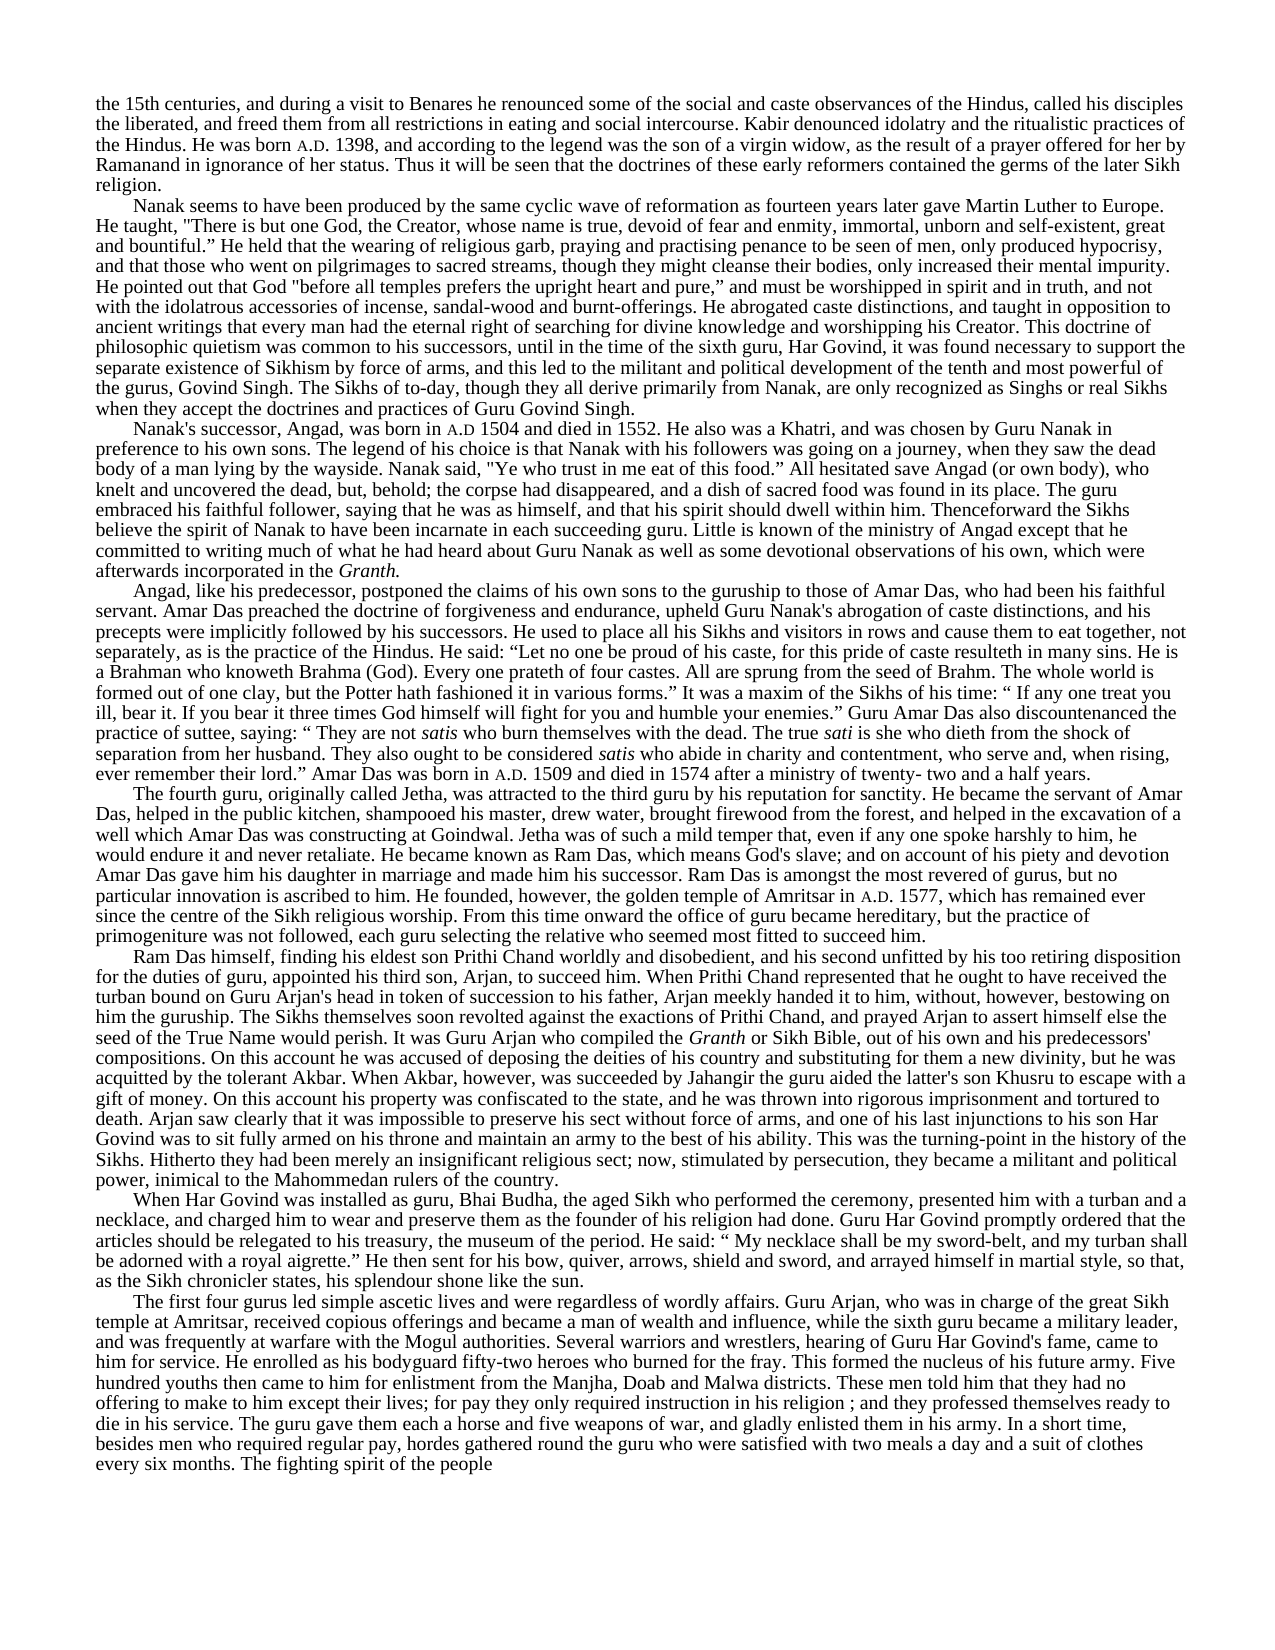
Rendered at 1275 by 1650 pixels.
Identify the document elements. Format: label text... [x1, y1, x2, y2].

text Nanak seems to have been produced by the same cyclic wave of reformation as fourteen years later gave Martin Luther to Europe. He taught, "There is but one God, the Creator, whose name is true, devoid of fear and enmity, immortal, unborn and self-existent, great and bountiful.” He held that the wearing of religious garb, praying and practising penance to be seen of men, only produced hypocrisy, and that those who went on pilgrimages to sacred streams, though they might cleanse their bodies, only increased their mental impurity. He pointed out that God "before all temples prefers the upright heart and pure,” and must be worshipped in spirit and in truth, and not with the idolatrous accessories of incense, sandal-wood and burnt-offerings. He abrogated caste distinctions, and taught in opposition to ancient writings that every man had the eternal right of searching for divine knowledge and worshipping his Creator. This doctrine of philosophic quietism was common to his successors, until in the time of the sixth guru, Har Govind, it was found necessary to support the separate existence of Sikhism by force of arms, and this led to the militant and political development of the tenth and most powerful of the gurus, Govind Singh. The Sikhs of to-day, though they all derive primarily from Nanak, are only recognized as Singhs or real Sikhs when they accept the doctrines and practices of Guru Govind Singh. [95, 196, 1190, 419]
text the 15th centuries, and during a visit to Benares he renounced some of the social and caste observances of the Hindus, called his disciples the liberated, and freed them from all restrictions in eating and social intercourse. Kabir denounced idolatry and the ritualistic practices of the Hindus. He was born a.d. 1398, and according to the legend was the son of a virgin widow, as the result of a prayer offered for her by Ramanand in ignorance of her status. Thus it will be seen that the doctrines of these early reformers contained the germs of the later Sikh religion. [95, 94, 1190, 196]
text Ram Das himself, finding his eldest son Prithi Chand worldly and disobedient, and his second unfitted by his too retiring disposition for the duties of guru, appointed his third son, Arjan, to succeed him. When Prithi Chand represented that he ought to have received the turban bound on Guru Arjan's head in token of succession to his father, Arjan meekly handed it to him, without, however, bestowing on him the guruship. The Sikhs themselves soon revolted against the exactions of Prithi Chand, and prayed Arjan to assert himself else the seed of the True Name would perish. It was Guru Arjan who compiled the Granth or Sikh Bible, out of his own and his predecessors' compositions. On this account he was accused of deposing the deities of his country and substituting for them a new divinity, but he was acquitted by the tolerant Akbar. When Akbar, however, was succeeded by Jahangir the guru aided the latter's son Khusru to escape with a gift of money. On this account his property was confiscated to the state, and he was thrown into rigorous imprisonment and tortured to death. Arjan saw clearly that it was impossible to preserve his sect without force of arms, and one of his last injunctions to his son Har Govind was to sit fully armed on his throne and maintain an army to the best of his ability. This was the turning-point in the history of the Sikhs. Hitherto they had been merely an insignificant religious sect; now, stimulated by persecution, they became a militant and political power, inimical to the Mahommedan rulers of the country. [95, 947, 1190, 1191]
text Angad, like his predecessor, postponed the claims of his own sons to the guruship to those of Amar Das, who had been his faithful servant. Amar Das preached the doctrine of forgiveness and endurance, upheld Guru Nanak's abrogation of caste distinctions, and his precepts were implicitly followed by his successors. He used to place all his Sikhs and visitors in rows and cause them to eat together, not separately, as is the practice of the Hindus. He said: “Let no one be proud of his caste, for this pride of caste resulteth in many sins. He is a Brahman who knoweth Brahma (God). Every one prateth of four castes. All are sprung from the seed of Brahm. The whole world is formed out of one clay, but the Potter hath fashioned it in various forms.” It was a maxim of the Sikhs of his time: “ If any one treat you ill, bear it. If you bear it three times God himself will fight for you and humble your enemies.” Guru Amar Das also discountenanced the practice of suttee, saying: “ They are not satis who burn themselves with the dead. The true sati is she who dieth from the shock of separation from her husband. They also ought to be considered satis who abide in charity and contentment, who serve and, when rising, ever remember their lord.” Amar Das was born in a.d. 1509 and died in 1574 after a ministry of twenty- two and a half years. [95, 582, 1190, 785]
text The fourth guru, originally called Jetha, was attracted to the third guru by his reputation for sanctity. He became the servant of Amar Das, helped in the public kitchen, shampooed his master, drew water, brought firewood from the forest, and helped in the excavation of a well which Amar Das was constructing at Goindwal. Jetha was of such a mild temper that, even if any one spoke harshly to him, he would endure it and never retaliate. He became known as Ram Das, which means God's slave; and on account of his piety and devotion Amar Das gave him his daughter in marriage and made him his successor. Ram Das is amongst the most revered of gurus, but no particular innovation is ascribed to him. He founded, however, the golden temple of Amritsar in a.d. 1577, which has remained ever since the centre of the Sikh religious worship. From this time onward the office of guru became hereditary, but the practice of primogeniture was not followed, each guru selecting the relative who seemed most fitted to succeed him. [95, 785, 1190, 947]
text The first four gurus led simple ascetic lives and were regardless of wordly affairs. Guru Arjan, who was in charge of the great Sikh temple at Amritsar, received copious offerings and became a man of wealth and influence, while the sixth guru became a military leader, and was frequently at warfare with the Mogul authorities. Several warriors and wrestlers, hearing of Guru Har Govind's fame, came to him for service. He enrolled as his bodyguard fifty-two heroes who burned for the fray. This formed the nucleus of his future army. Five hundred youths then came to him for enlistment from the Manjha, Doab and Malwa districts. These men told him that they had no offering to make to him except their lives; for pay they only required instruction in his religion ; and they professed themselves ready to die in his service. The guru gave them each a horse and five weapons of war, and gladly enlisted them in his army. In a short time, besides men who required regular pay, hordes gathered round the guru who were satisfied with two meals a day and a suit of clothes every six months. The fighting spirit of the people [95, 1292, 1190, 1475]
text Nanak's successor, Angad, was born in a.d 1504 and died in 1552. He also was a Khatri, and was chosen by Guru Nanak in preference to his own sons. The legend of his choice is that Nanak with his followers was going on a journey, when they saw the dead body of a man lying by the wayside. Nanak said, "Ye who trust in me eat of this food.” All hesitated save Angad (or own body), who knelt and uncovered the dead, but, behold; the corpse had disappeared, and a dish of sacred food was found in its place. The guru embraced his faithful follower, saying that he was as himself, and that his spirit should dwell within him. Thenceforward the Sikhs believe the spirit of Nanak to have been incarnate in each succeeding guru. Little is known of the ministry of Angad except that he committed to writing much of what he had heard about Guru Nanak as well as some devotional observations of his own, which were afterwards incorporated in the Granth. [95, 419, 1190, 582]
text When Har Govind was installed as guru, Bhai Budha, the aged Sikh who performed the ceremony, presented him with a turban and a necklace, and charged him to wear and preserve them as the founder of his religion had done. Guru Har Govind promptly ordered that the articles should be relegated to his treasury, the museum of the period. He said: “ My necklace shall be my sword-belt, and my turban shall be adorned with a royal aigrette.” He then sent for his bow, quiver, arrows, shield and sword, and arrayed himself in martial style, so that, as the Sikh chronicler states, his splendour shone like the sun. [95, 1191, 1190, 1292]
